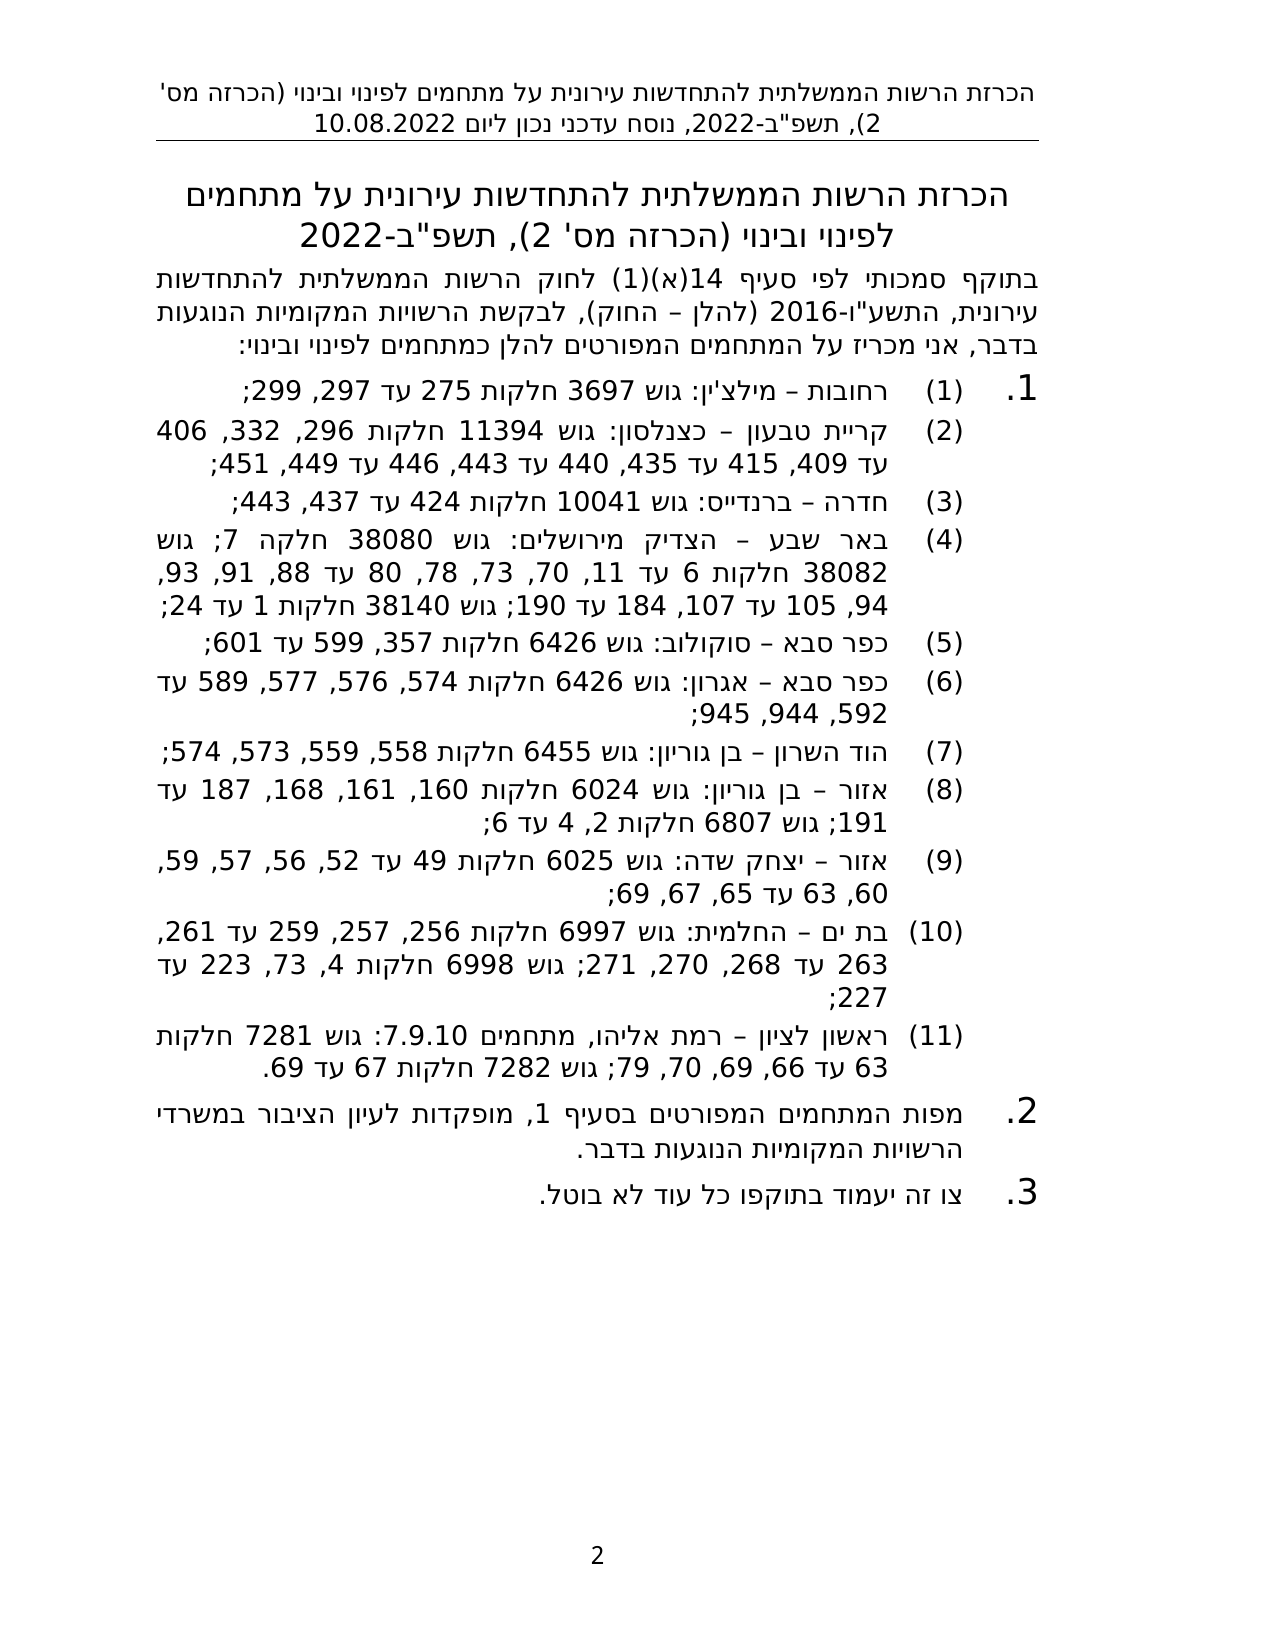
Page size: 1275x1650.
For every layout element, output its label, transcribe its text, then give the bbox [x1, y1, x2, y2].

text (3) חדרה – ברנדייס: גוש 10041 חלקות 424 עד 437, 443; [156, 492, 964, 524]
text (11) ראשון לציון – רמת אליהו, מתחמים 7.9.10: גוש 7281 חלקות 63 עד 66, 69, 70, 79; גוש 7282 חלקות 67 עד 69. [156, 1026, 964, 1090]
text הכרזת הרשות הממשלתית להתחדשות עירונית על מתחמים לפינוי ובינוי (הכרזה מס' 2), תשפ"ב-2022 [156, 182, 1039, 261]
text (2) קריית טבעון – כצנלסון: גוש 11394 חלקות 296, 332, 406 עד 409, 415 עד 435, 440 עד 443, 446 עד 449, 451; [156, 421, 964, 486]
text (9) אזור – יצחק שדה: גוש 6025 חלקות 49 עד 52, 56, 57, 59, 60, 63 עד 65, 67, 69; [156, 852, 964, 916]
text (10) בת ים – החלמית: גוש 6997 חלקות 256, 257, 259 עד 261, 263 עד 268, 270, 271; גוש 6998 חלקות 4, 73, 223 עד 227; [156, 922, 964, 1019]
text (4) באר שבע – הצדיק מירושלים: גוש 38080 חלקה 7; גוש 38082 חלקות 6 עד 11, 70, 73, 78, 80 עד 88, 91, 93, 94, 105 עד 107, 184 עד 190; גוש 38140 חלקות 1 עד 24; [156, 530, 964, 627]
text (7) הוד השרון – בן גוריון: גוש 6455 חלקות 558, 559, 573, 574; [156, 743, 964, 774]
text 1. (1) רחובות – מילצ'ין: גוש 3697 חלקות 275 עד 297, 299; [156, 373, 1039, 414]
text (6) כפר סבא – אגרון: גוש 6426 חלקות 574, 576, 577, 589 עד 592, 944, 945; [156, 672, 964, 736]
text בתוקף סמכותי לפי סעיף 14(א)(1) לחוק הרשות הממשלתית להתחדשות עירונית, התשע"ו-2016 (להלן – החוק), לבקשת הרשויות המקומיות הנוגעות בדבר, אני מכריז על המתחמים המפורטים להלן כמתחמים לפינוי ובינוי: [156, 270, 1039, 367]
text (8) אזור – בן גוריון: גוש 6024 חלקות 160, 161, 168, 187 עד 191; גוש 6807 חלקות 2, 4 עד 6; [156, 781, 964, 845]
text 2. מפות המתחמים המפורטים בסעיף 1, מופקדות לעיון הציבור במשרדי הרשויות המקומיות הנוגעות בדבר. [156, 1097, 1039, 1171]
text (5) כפר סבא – סוקולוב: גוש 6426 חלקות 357, 599 עד 601; [156, 634, 964, 665]
text 3. צו זה יעמוד בתוקפו כל עוד לא בוטל. [156, 1177, 1039, 1219]
